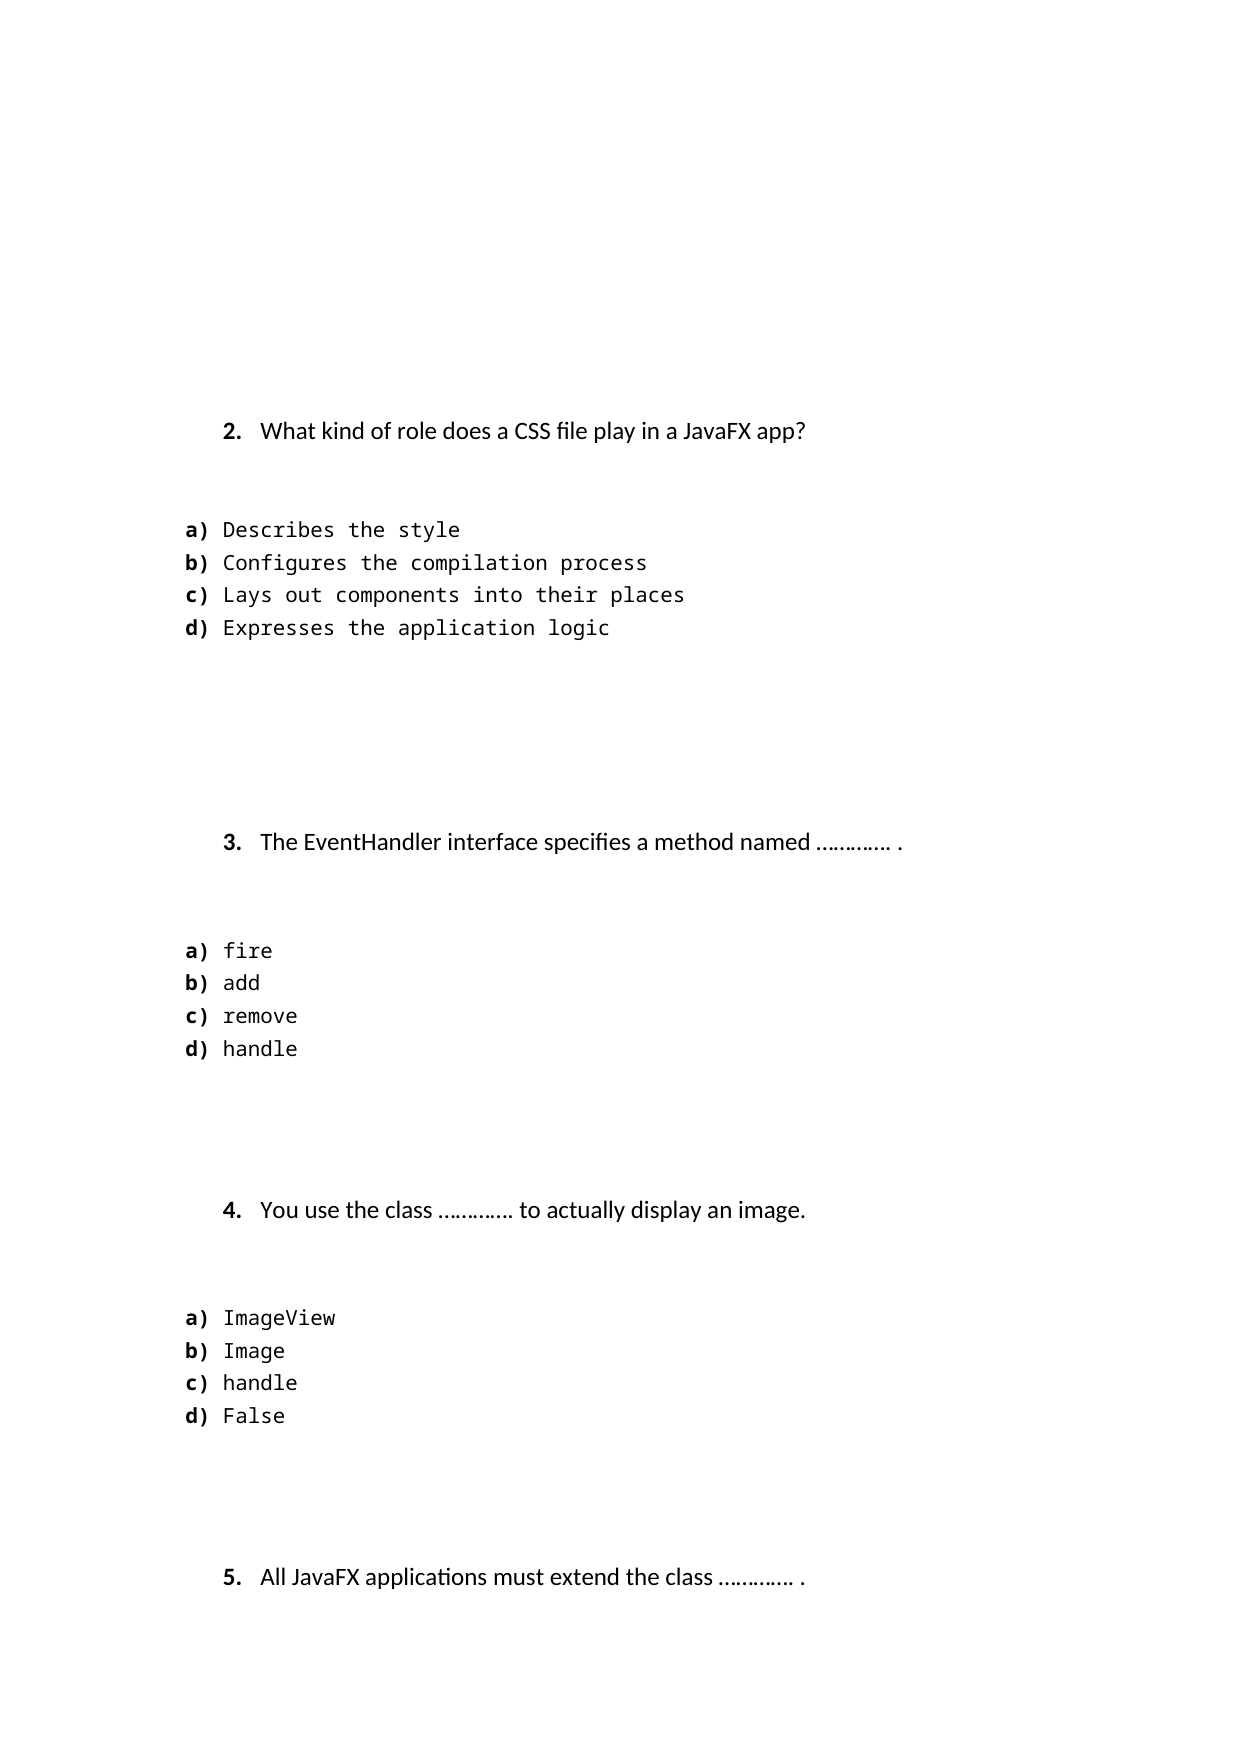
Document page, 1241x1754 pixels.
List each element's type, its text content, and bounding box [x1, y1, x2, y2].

list Describes the style [185, 515, 1093, 543]
list fire [185, 936, 1093, 964]
list Configures the compilation process [185, 548, 1093, 576]
list Lays out components into their places [185, 580, 1093, 609]
list All JavaFX applications must extend the class …………. . [223, 1561, 1093, 1592]
list What kind of role does a CSS file play in a JavaFX app? [223, 415, 1093, 445]
list False [185, 1401, 1093, 1429]
list Expresses the application logic [185, 613, 1093, 641]
list Image [185, 1336, 1093, 1364]
list ImageView [185, 1303, 1093, 1332]
list remove [185, 1001, 1093, 1029]
list The EventHandler interface specifies a method named …………. . [223, 827, 1093, 857]
list handle [185, 1034, 1093, 1062]
list handle [185, 1368, 1093, 1397]
list add [185, 968, 1093, 997]
list You use the class …………. to actually display an image. [223, 1194, 1093, 1224]
